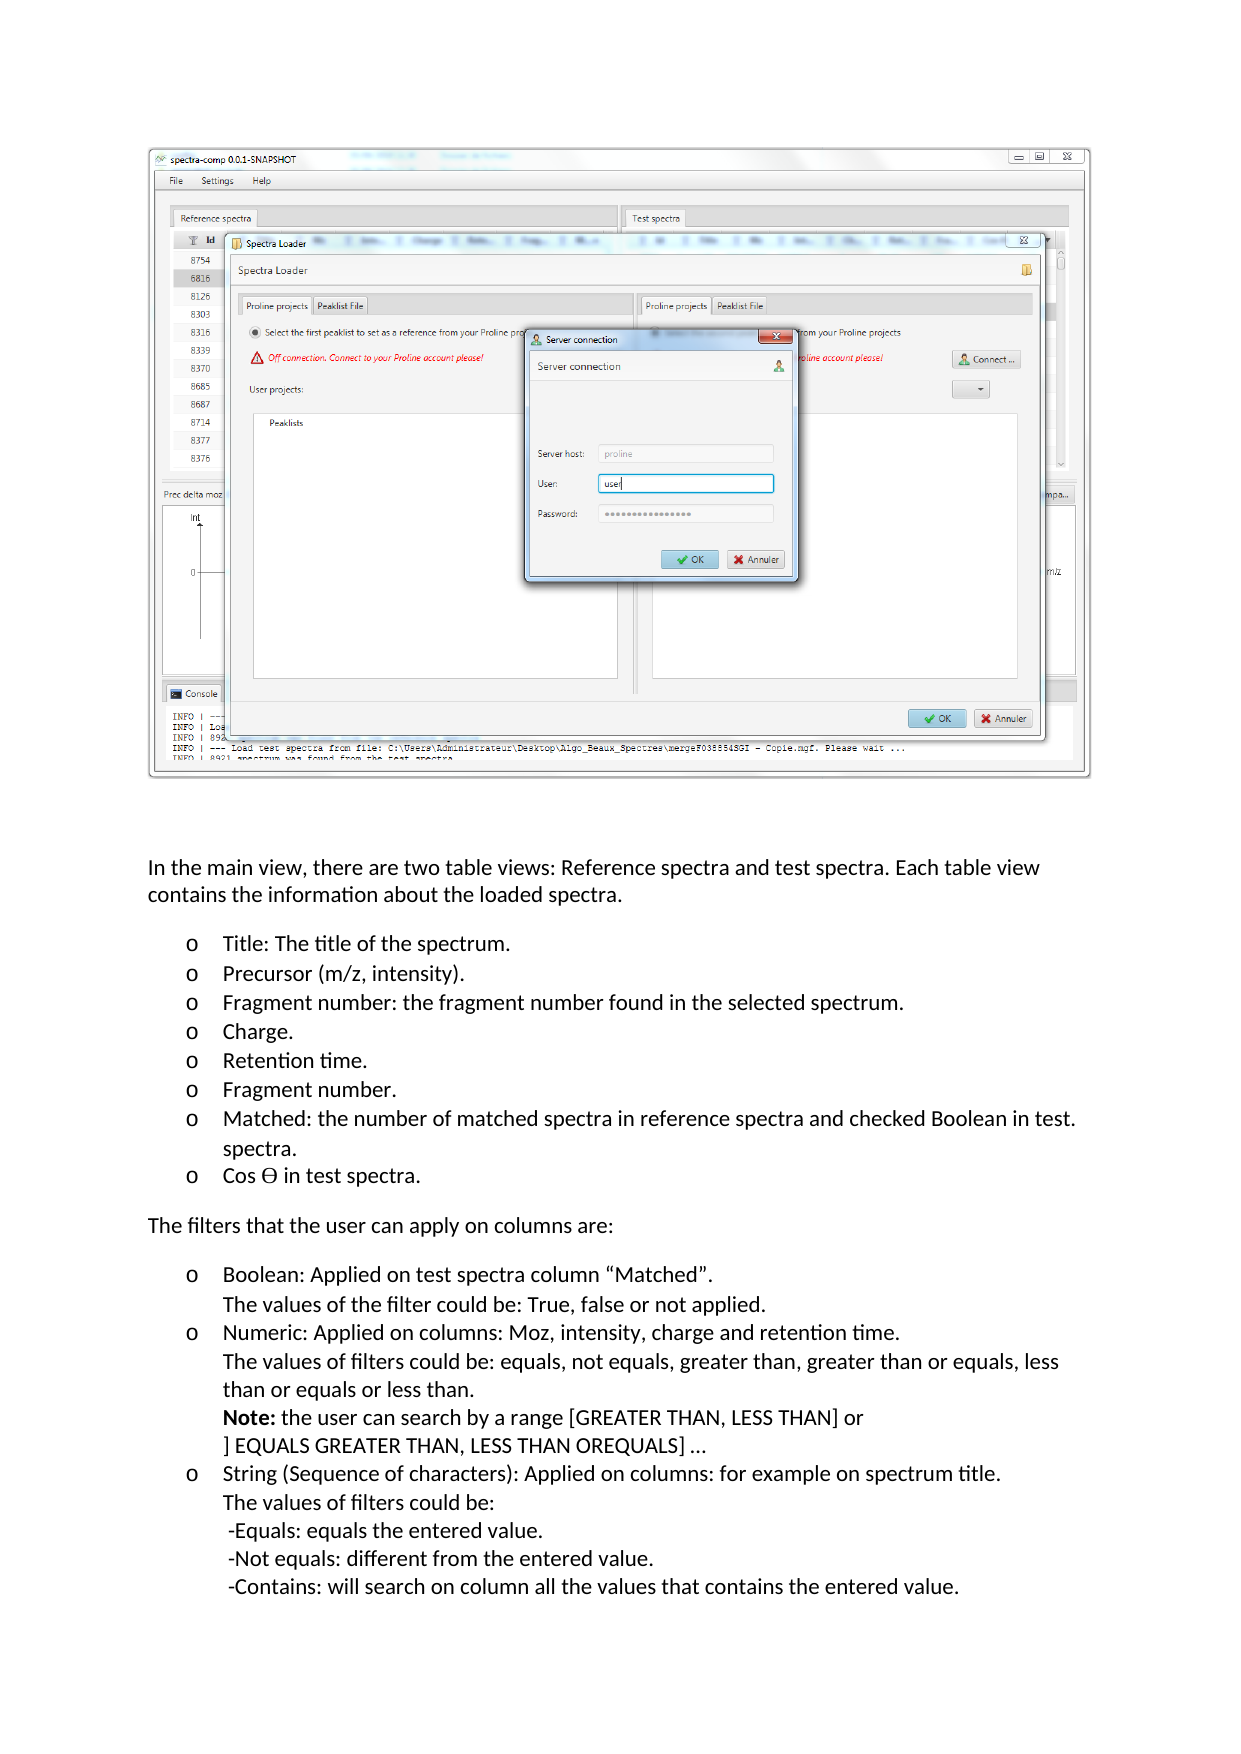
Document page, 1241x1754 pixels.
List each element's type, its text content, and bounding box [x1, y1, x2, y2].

list Numeric: Applied on columns: Moz, intensity, charge and retention time. [185, 1318, 1093, 1347]
list The values of filters could be: equals, not equals, greater than, greater than or equals, less than or equals or less than. [223, 1347, 1093, 1403]
list Boolean: Applied on test spectra column “Matched”. [185, 1261, 1093, 1290]
list Retention time. [185, 1046, 1093, 1075]
text In the main view, there are two table views: Reference spectra and test spectra. Each table view contains the information about the loaded spectra. [148, 853, 1093, 909]
list -Equals: equals the entered value. [223, 1516, 1093, 1544]
list Fragment number. [185, 1075, 1093, 1104]
list String (Sequence of characters): Applied on columns: for example on spectrum title. [185, 1459, 1093, 1488]
list Title: The title of the spectrum. [185, 929, 1093, 959]
list ] EQUALS GREATER THAN, LESS THAN OREQUALS] … [223, 1431, 1093, 1459]
list -Contains: will search on column all the values that contains the entered value. [223, 1572, 1093, 1600]
list Cos Ɵ in test spectra. [185, 1162, 1093, 1191]
list The values of filters could be: [223, 1488, 1093, 1516]
list Note: the user can search by a range [GREATER THAN, LESS THAN] or [223, 1403, 1093, 1431]
picture [147, 147, 1092, 779]
list -Not equals: different from the entered value. [223, 1544, 1093, 1572]
list Fragment number: the fragment number found in the selected spectrum. [185, 988, 1093, 1017]
list Charge. [185, 1017, 1093, 1046]
list Matched: the number of matched spectra in reference spectra and checked Boolean in test. spectra. [185, 1104, 1093, 1162]
list The values of the filter could be: True, false or not applied. [223, 1290, 1093, 1318]
list Precursor (m/z, intensity). [185, 959, 1093, 988]
text The filters that the user can apply on columns are: [148, 1212, 1093, 1240]
